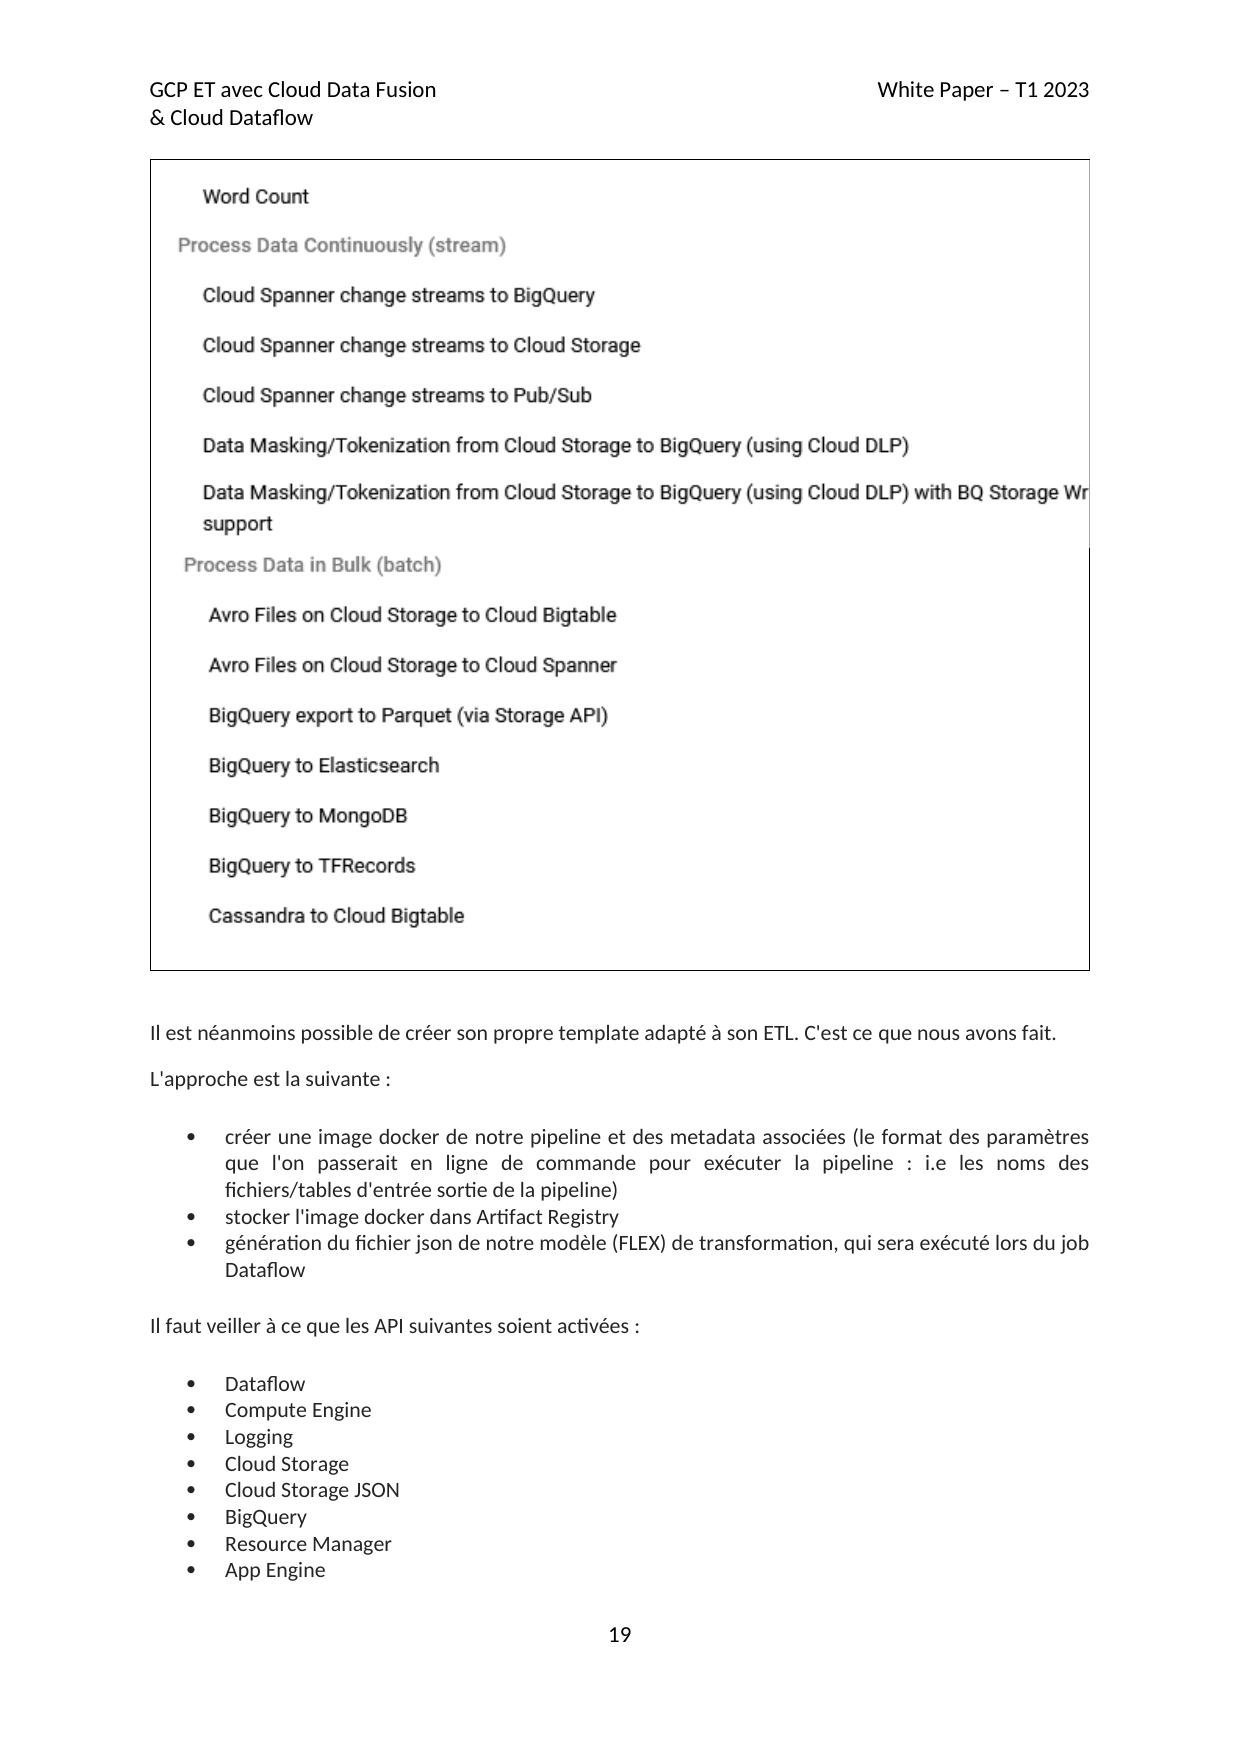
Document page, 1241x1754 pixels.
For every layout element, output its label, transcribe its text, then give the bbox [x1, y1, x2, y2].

table_header [151, 160, 1089, 970]
list Compute Engine [187, 1397, 1090, 1423]
list Logging [187, 1423, 1090, 1450]
list Cloud Storage [187, 1450, 1090, 1477]
list Cloud Storage JSON [187, 1477, 1090, 1503]
picture [161, 160, 1090, 934]
text L'approche est la suivante : [150, 1065, 1090, 1092]
list créer une image docker de notre pipeline et des metadata associées (le format des paramètres que l'on passerait en ligne de commande pour exécuter la pipeline : i.e les noms des fichiers/tables d'entrée sortie de la pipeline) [187, 1123, 1090, 1203]
list stocker l'image docker dans Artifact Registry [187, 1203, 1090, 1229]
list Resource Manager [187, 1530, 1090, 1557]
list Dataflow [187, 1370, 1090, 1397]
list App Engine [187, 1557, 1090, 1583]
text Il est néanmoins possible de créer son propre template adapté à son ETL. C'est ce que nous avons fait. [150, 1019, 1090, 1046]
list BigQuery [187, 1503, 1090, 1530]
list génération du fichier json de notre modèle (FLEX) de transformation, qui sera exécuté lors du job Dataflow [187, 1229, 1090, 1283]
text Il faut veiller à ce que les API suivantes soient activées : [150, 1312, 1090, 1339]
